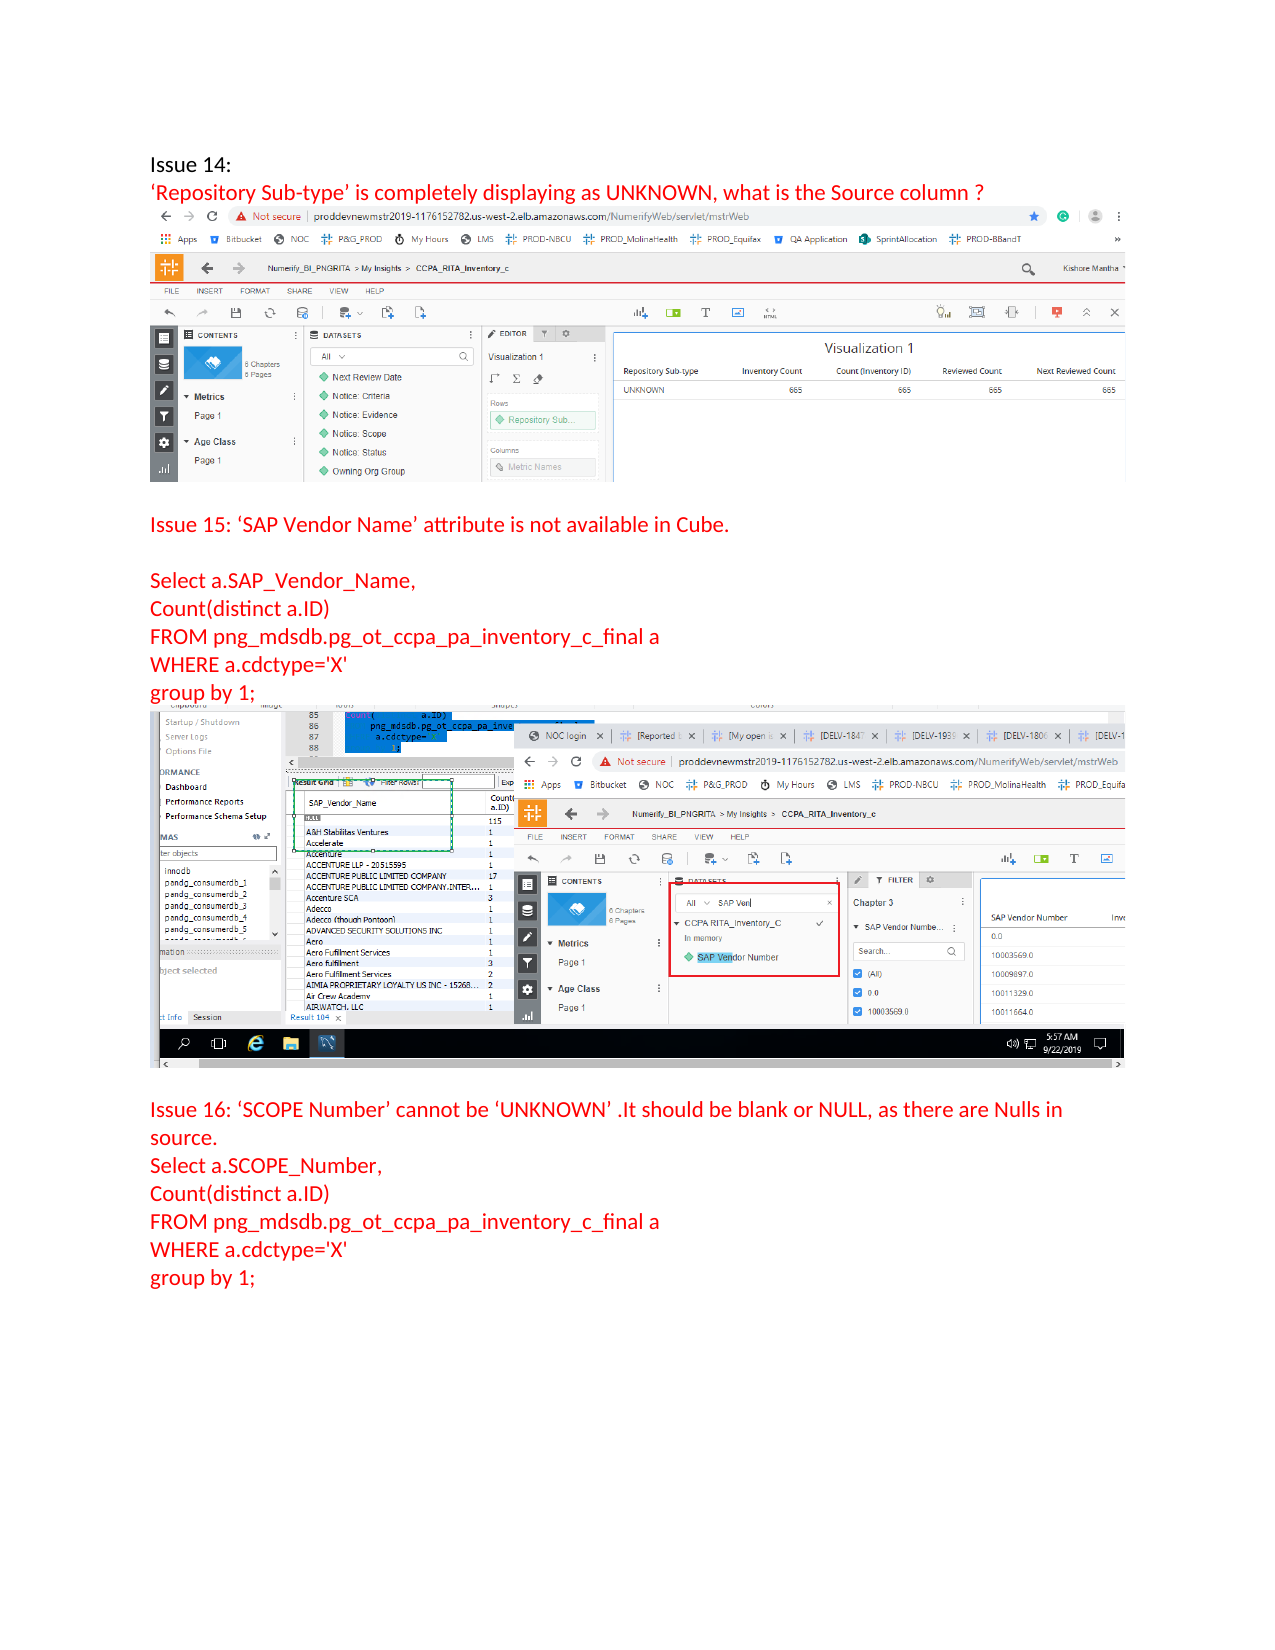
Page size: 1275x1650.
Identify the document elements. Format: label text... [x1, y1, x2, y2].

text FROM png_mdsdb.pg_ot_ccpa_pa_inventory_c_final a [150, 622, 1125, 650]
text Issue 16: ‘SCOPE Number’ cannot be ‘UNKNOWN’ .It should be blank or NULL, as there are Nulls in source. [150, 1095, 1125, 1151]
text ‘Repository Sub-type’ is completely displaying as UNKNOWN, what is the Source column ? [150, 178, 1125, 206]
text WHERE a.cdctype='X' [150, 650, 1125, 678]
text Count(distinct a.ID) [150, 1179, 1125, 1207]
text Count(distinct a.ID) [150, 594, 1125, 622]
text WHERE a.cdctype='X' [150, 1236, 1125, 1263]
text group by 1; [150, 1263, 1125, 1292]
text Select a.SCOPE_Number, [150, 1151, 1125, 1179]
text Issue 14: [150, 150, 1125, 178]
picture [150, 206, 1125, 482]
text group by 1; [150, 678, 1125, 705]
picture [150, 705, 1125, 1068]
text Issue 15: ‘SAP Vendor Name’ attribute is not available in Cube. [150, 510, 1125, 538]
text Select a.SAP_Vendor_Name, [150, 566, 1125, 594]
text FROM png_mdsdb.pg_ot_ccpa_pa_inventory_c_final a [150, 1207, 1125, 1236]
